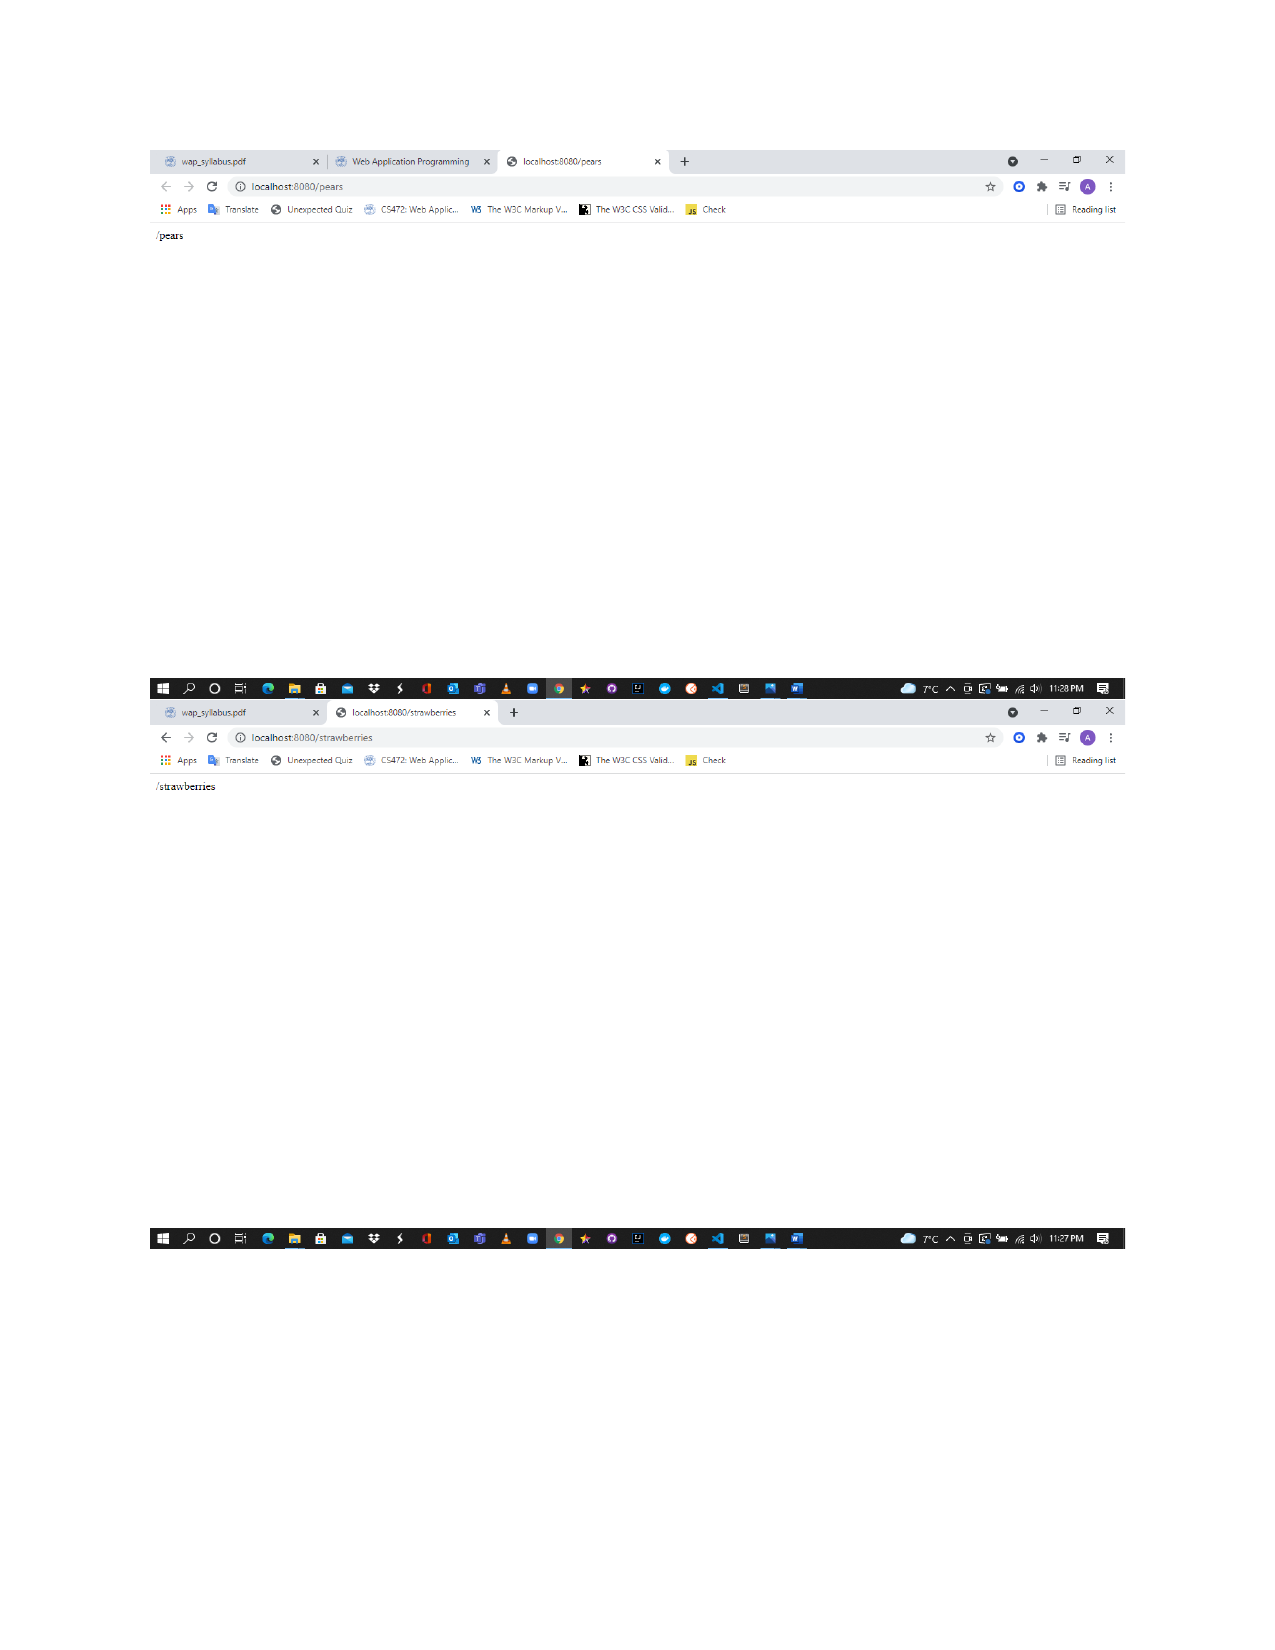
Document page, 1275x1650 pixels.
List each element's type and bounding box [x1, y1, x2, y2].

picture [150, 150, 1125, 699]
picture [150, 700, 1125, 1249]
